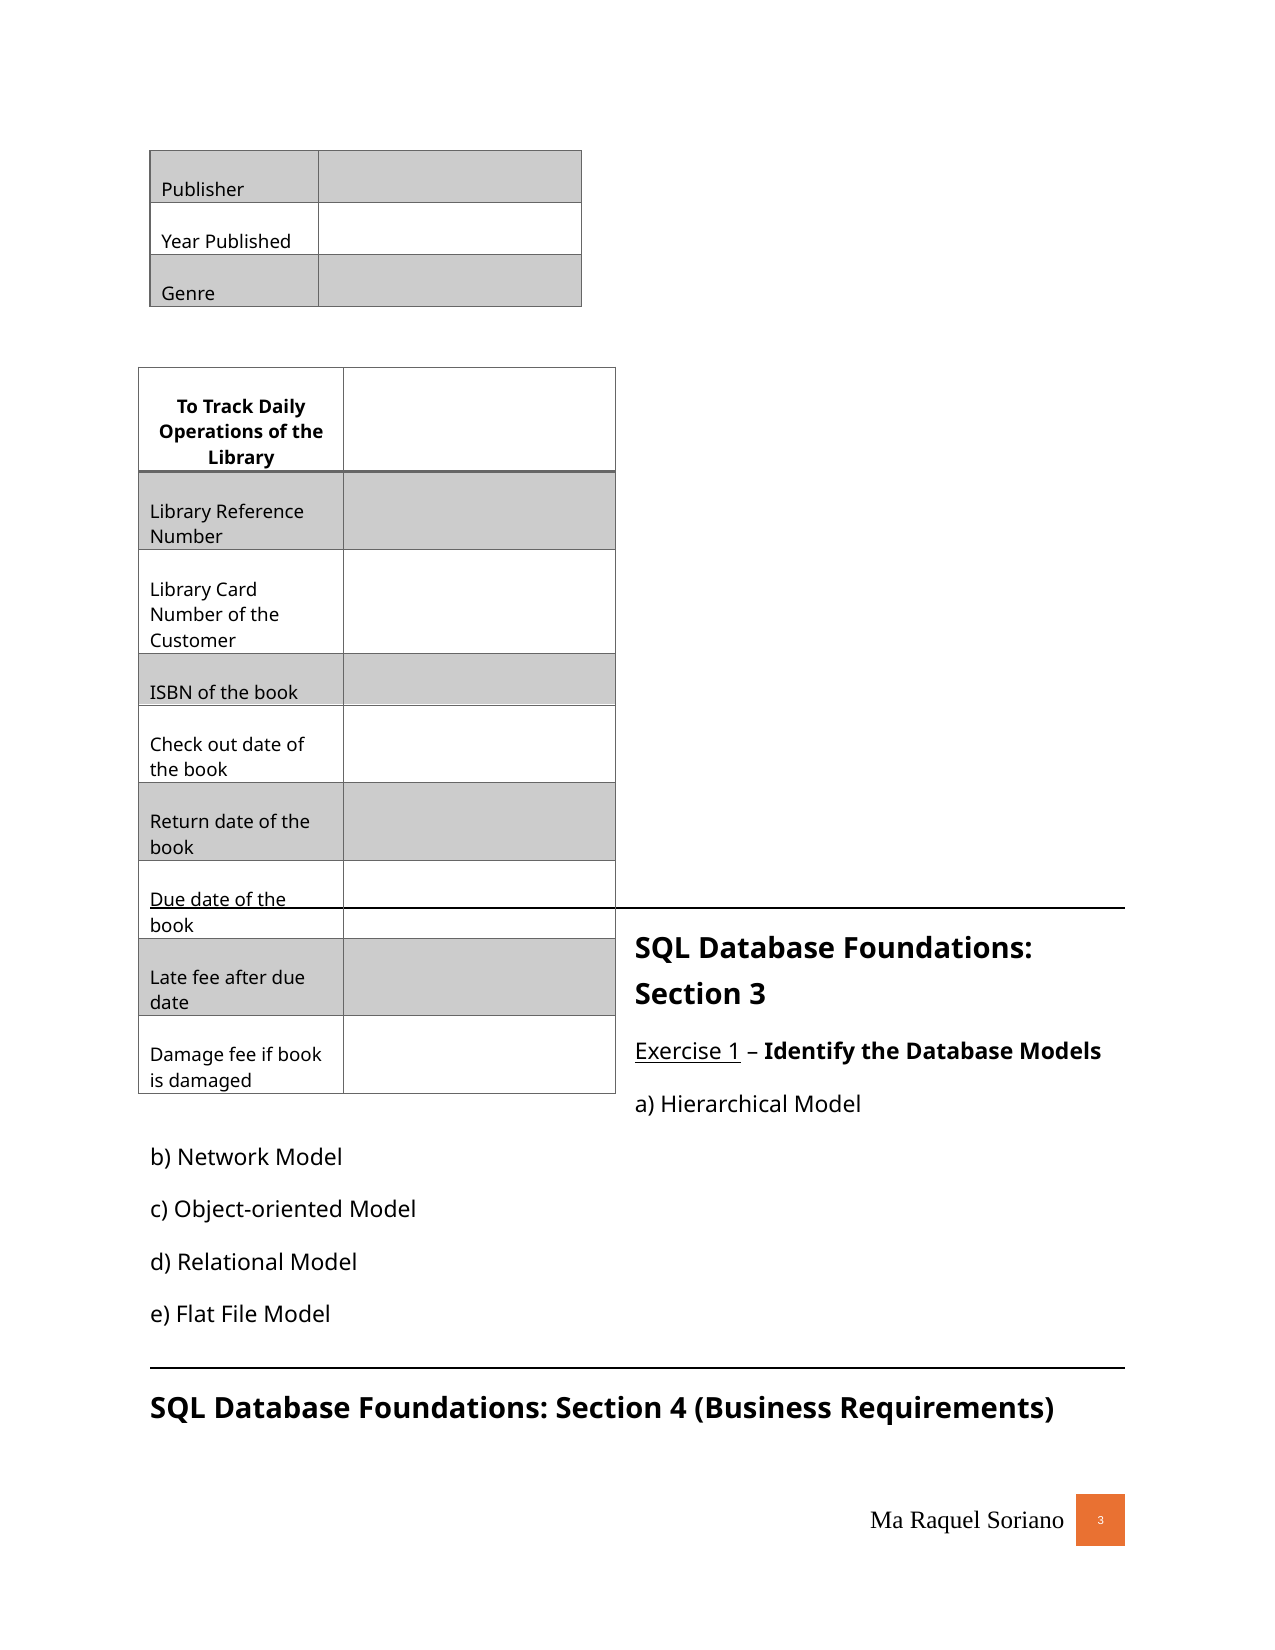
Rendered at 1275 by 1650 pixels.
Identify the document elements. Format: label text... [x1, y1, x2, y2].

table_cell [344, 1016, 615, 1093]
table_cell Publisher [151, 151, 318, 202]
table_cell [344, 473, 615, 549]
table_header To Track Daily Operations of the Library [139, 368, 343, 470]
table_cell [344, 861, 615, 937]
table_cell Due date of the book [139, 861, 343, 937]
table_cell [344, 654, 615, 704]
table_cell Year Published [151, 203, 318, 254]
table_cell [344, 550, 615, 652]
table_cell Return date of the book [139, 783, 343, 860]
table_cell Library Card Number of the Customer [139, 550, 343, 652]
table_cell Late fee after due date [139, 939, 343, 1015]
table_cell [344, 783, 615, 860]
text a) Hierarchical Model [150, 1088, 1125, 1119]
text d) Relational Model [150, 1246, 1125, 1277]
text Exercise 1 – Identify the Database Models [616, 1035, 1125, 1067]
table_cell Library Reference Number [139, 473, 343, 549]
table_cell Genre [151, 255, 318, 306]
table_cell Check out date of the book [139, 706, 343, 782]
table_header [344, 368, 615, 470]
table_cell ISBN of the book [139, 654, 343, 704]
table_cell [344, 706, 615, 782]
table_cell Damage fee if book is damaged [139, 1016, 343, 1093]
table_cell [319, 151, 581, 202]
table_cell [319, 255, 581, 306]
text e) Flat File Model [150, 1298, 1125, 1329]
table_cell [344, 939, 615, 1015]
text SQL Database Foundations: Section 4 (Business Requirements) [150, 1387, 1125, 1427]
text b) Network Model [150, 1141, 1125, 1172]
table_cell [319, 203, 581, 254]
text SQL Database Foundations: Section 3 [616, 927, 1125, 1013]
text c) Object-oriented Model [150, 1193, 1125, 1224]
